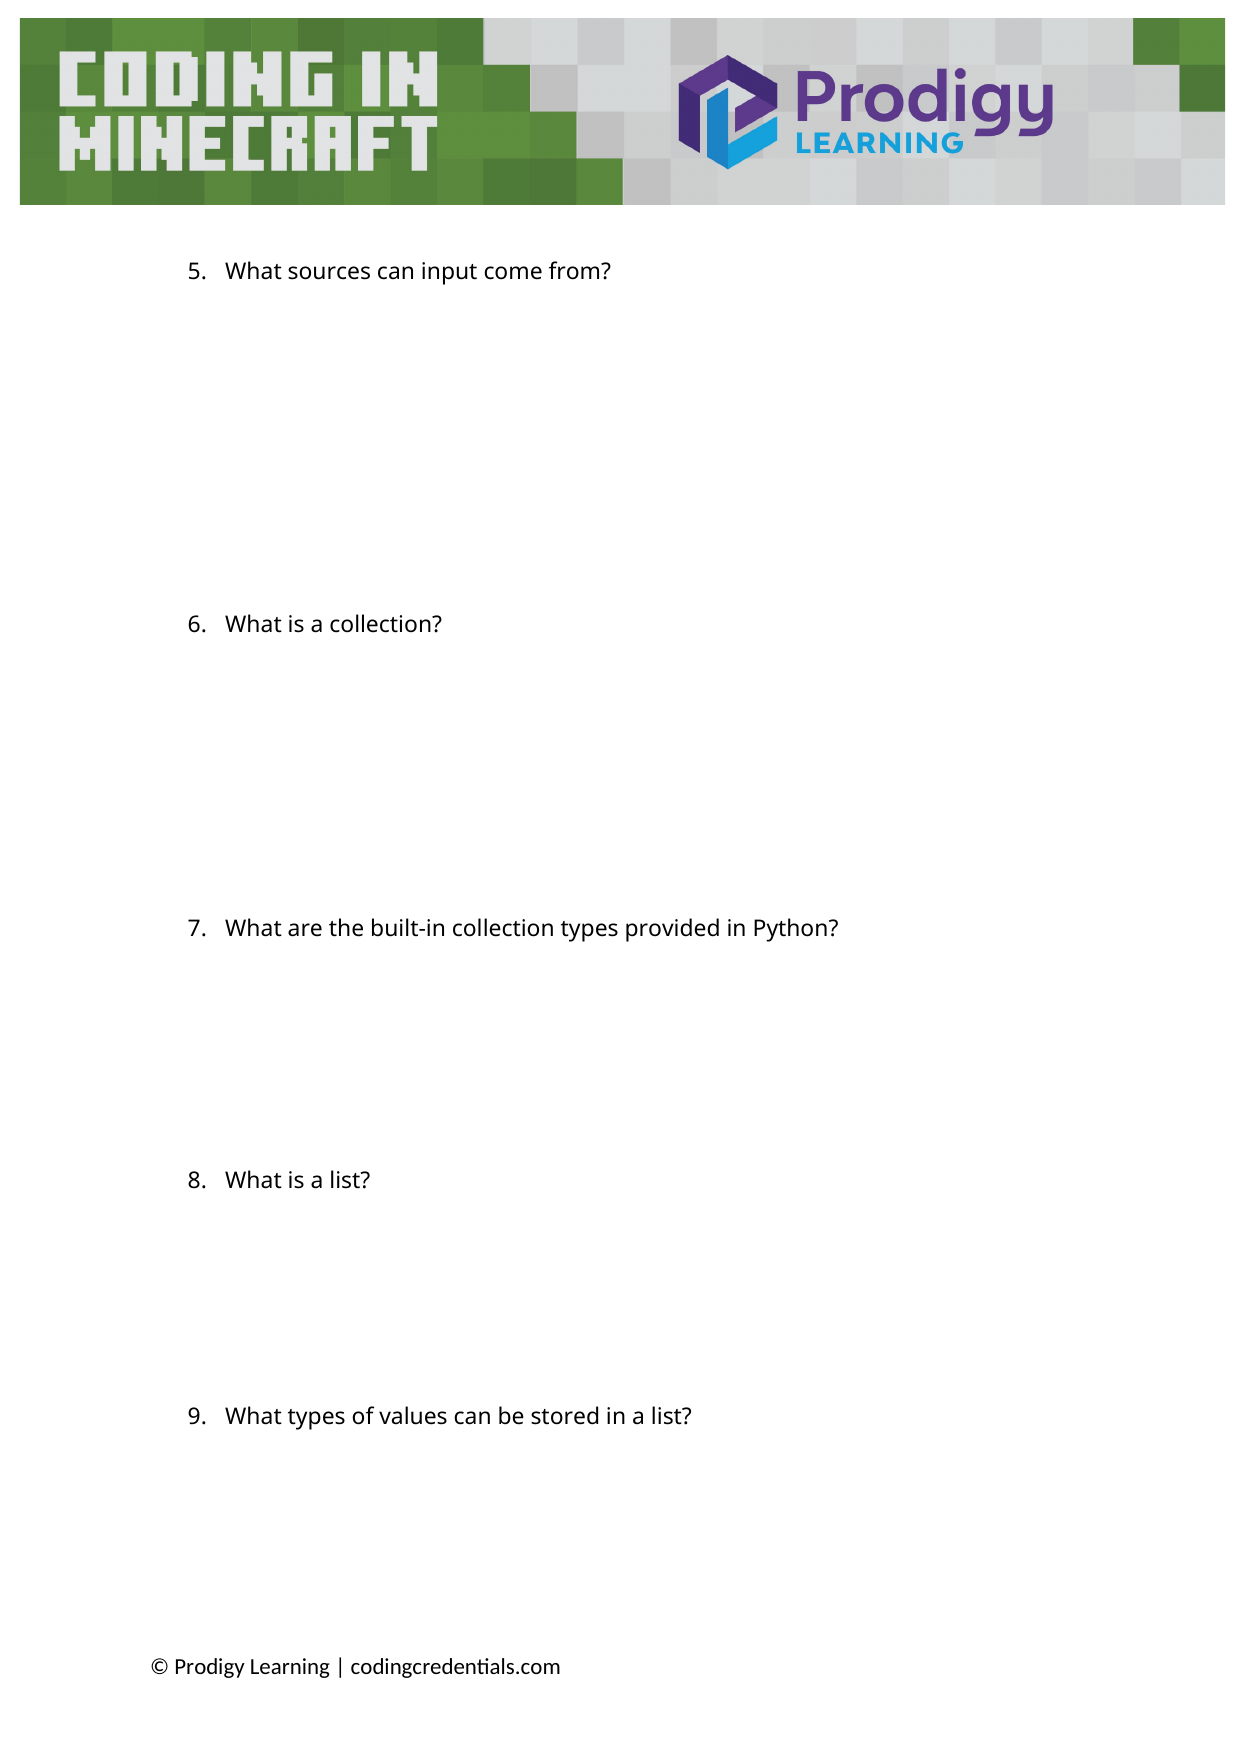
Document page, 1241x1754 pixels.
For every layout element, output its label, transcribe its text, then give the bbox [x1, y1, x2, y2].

list What is a list? [187, 1164, 1090, 1195]
list What is a collection? [187, 608, 1090, 639]
list What sources can input come from? [187, 255, 1090, 287]
list What are the built-in collection types provided in Python? [187, 912, 1090, 943]
picture [19, 18, 1226, 205]
list What types of values can be stored in a list? [187, 1400, 1090, 1432]
